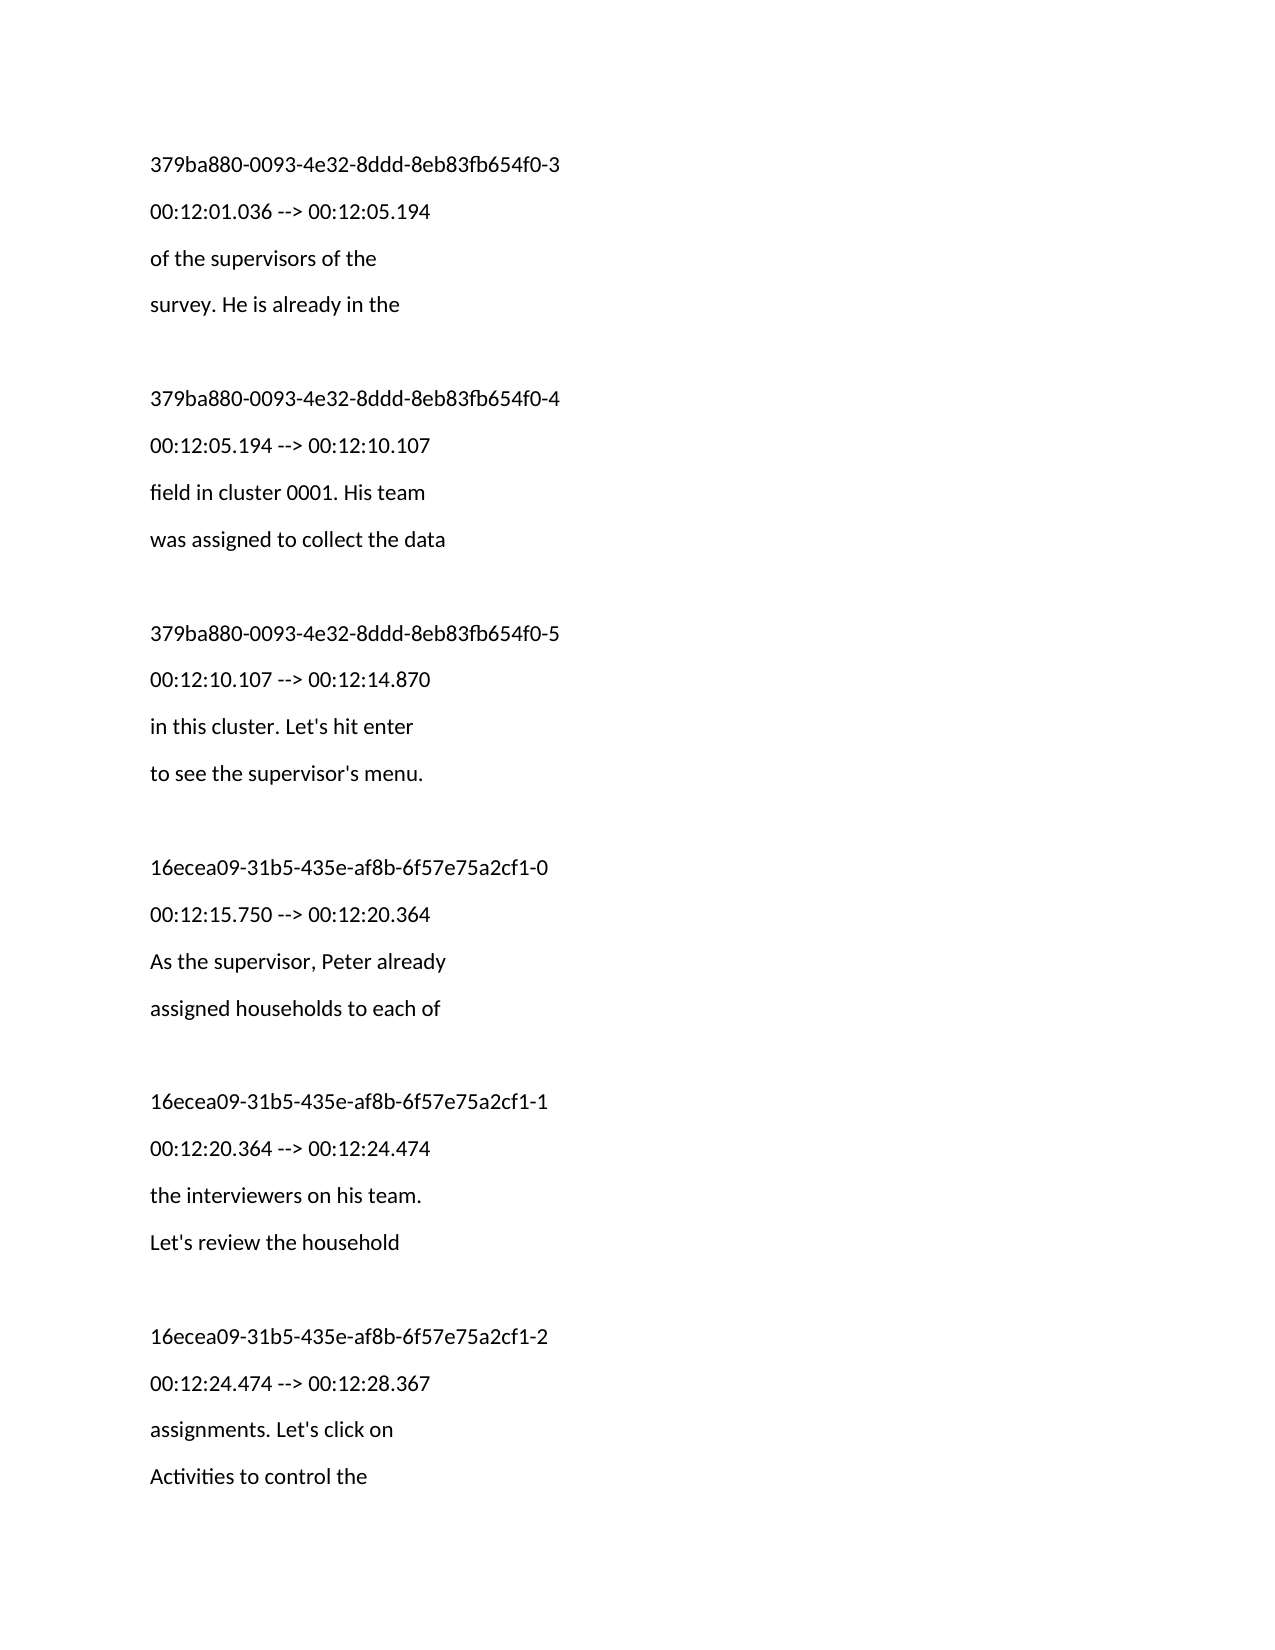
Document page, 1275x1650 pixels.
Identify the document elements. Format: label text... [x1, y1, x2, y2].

text assignments. Let's click on [150, 1416, 1125, 1444]
text Activities to control the [150, 1462, 1125, 1491]
text 16ecea09-31b5-435e-af8b-6f57e75a2cf1-1 [150, 1087, 1125, 1116]
text to see the supervisor's menu. [150, 759, 1125, 787]
text 00:12:01.036 --> 00:12:05.194 [150, 197, 1125, 225]
text field in cluster 0001. His team [150, 478, 1125, 506]
text 379ba880-0093-4e32-8ddd-8eb83fb654f0-3 [150, 150, 1125, 178]
text 379ba880-0093-4e32-8ddd-8eb83fb654f0-4 [150, 384, 1125, 412]
text was assigned to collect the data [150, 525, 1125, 553]
text 00:12:20.364 --> 00:12:24.474 [150, 1134, 1125, 1162]
text 379ba880-0093-4e32-8ddd-8eb83fb654f0-5 [150, 619, 1125, 647]
text in this cluster. Let's hit enter [150, 712, 1125, 741]
text Let's review the household [150, 1228, 1125, 1256]
text 16ecea09-31b5-435e-af8b-6f57e75a2cf1-2 [150, 1322, 1125, 1350]
text 00:12:10.107 --> 00:12:14.870 [150, 666, 1125, 694]
text 00:12:24.474 --> 00:12:28.367 [150, 1369, 1125, 1397]
text the interviewers on his team. [150, 1181, 1125, 1209]
text assigned households to each of [150, 994, 1125, 1022]
text 00:12:05.194 --> 00:12:10.107 [150, 431, 1125, 459]
text As the supervisor, Peter already [150, 947, 1125, 975]
text 00:12:15.750 --> 00:12:20.364 [150, 900, 1125, 928]
text 16ecea09-31b5-435e-af8b-6f57e75a2cf1-0 [150, 853, 1125, 881]
text survey. He is already in the [150, 291, 1125, 319]
text of the supervisors of the [150, 244, 1125, 272]
